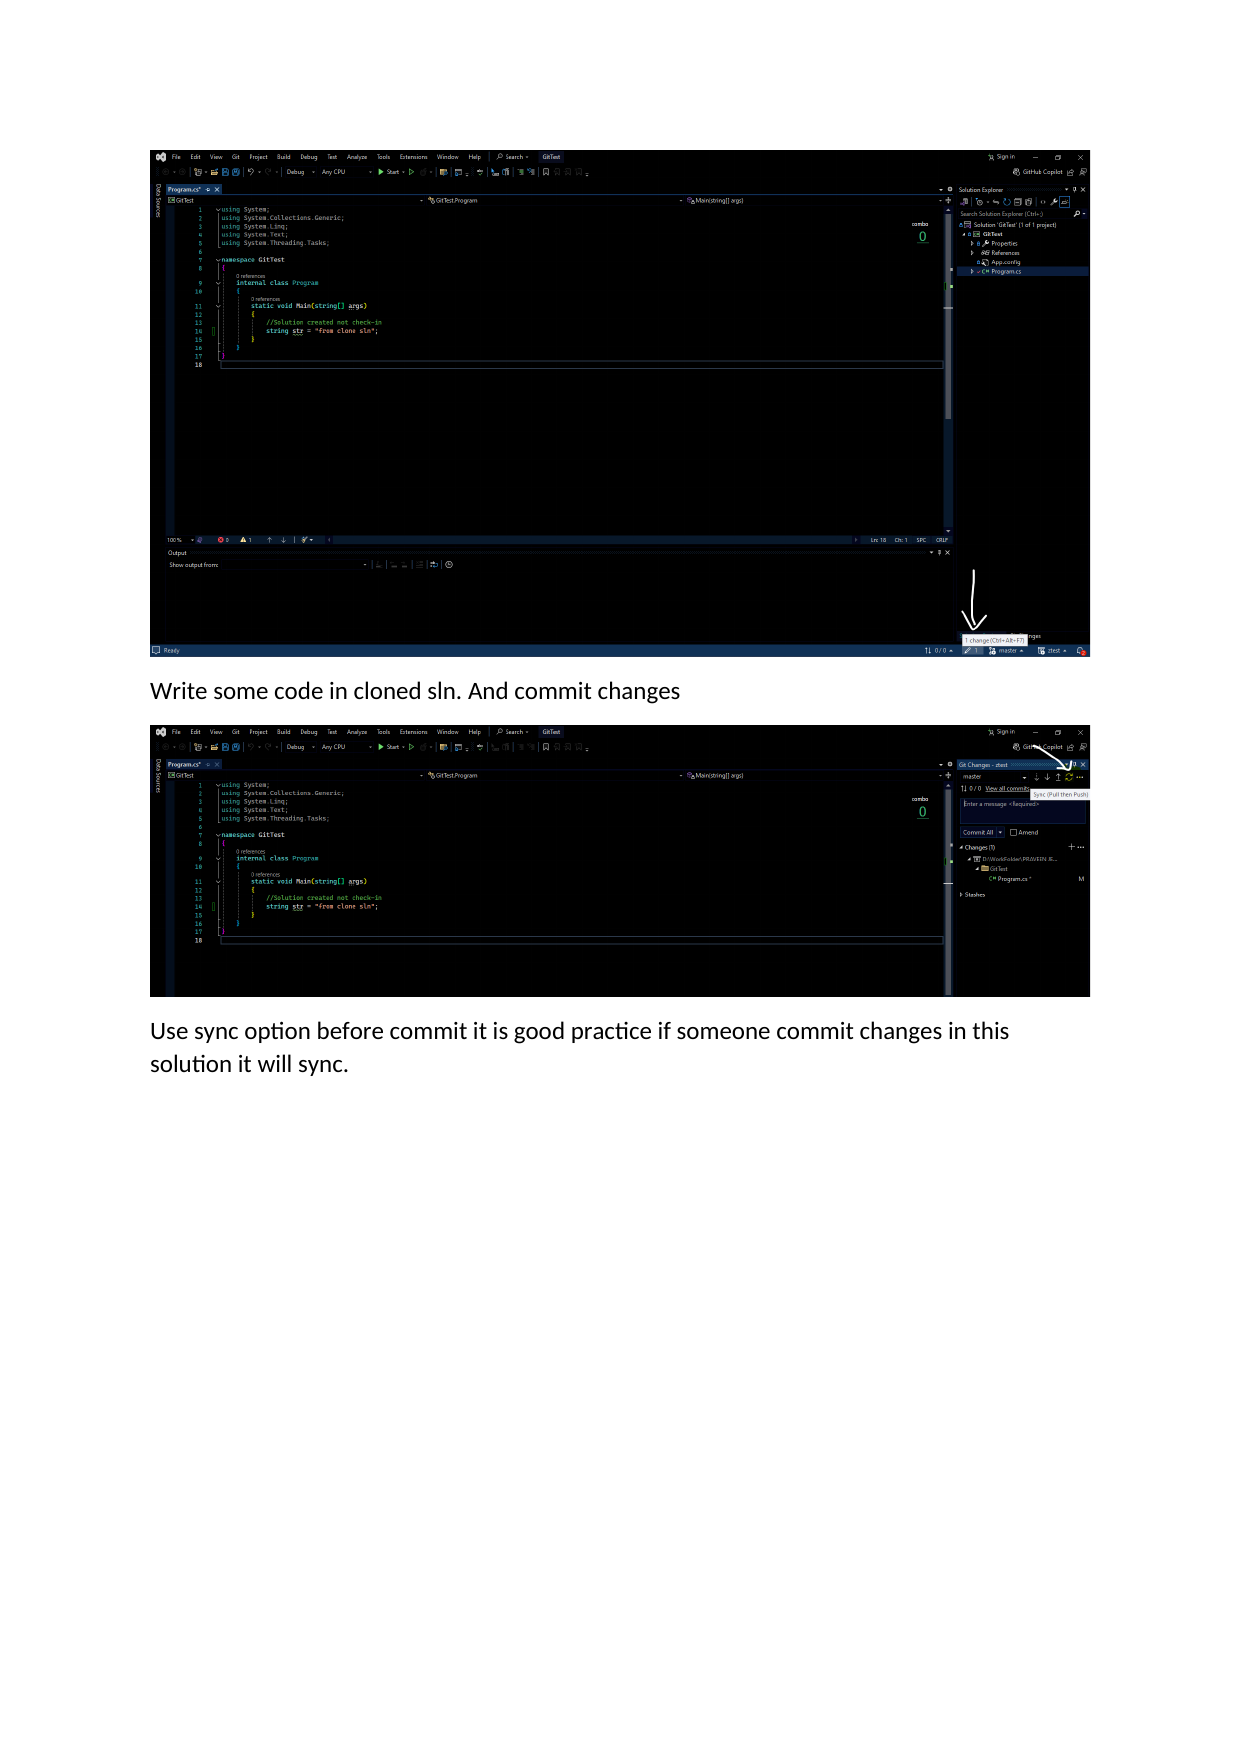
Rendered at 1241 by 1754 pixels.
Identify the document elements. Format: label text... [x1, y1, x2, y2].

text Write some code in cloned sln. And commit changes [150, 675, 1090, 706]
picture [150, 725, 1091, 997]
text Use sync option before commit it is good practice if someone commit changes in this solution it will sync. [150, 1015, 1090, 1079]
picture [150, 150, 1091, 657]
